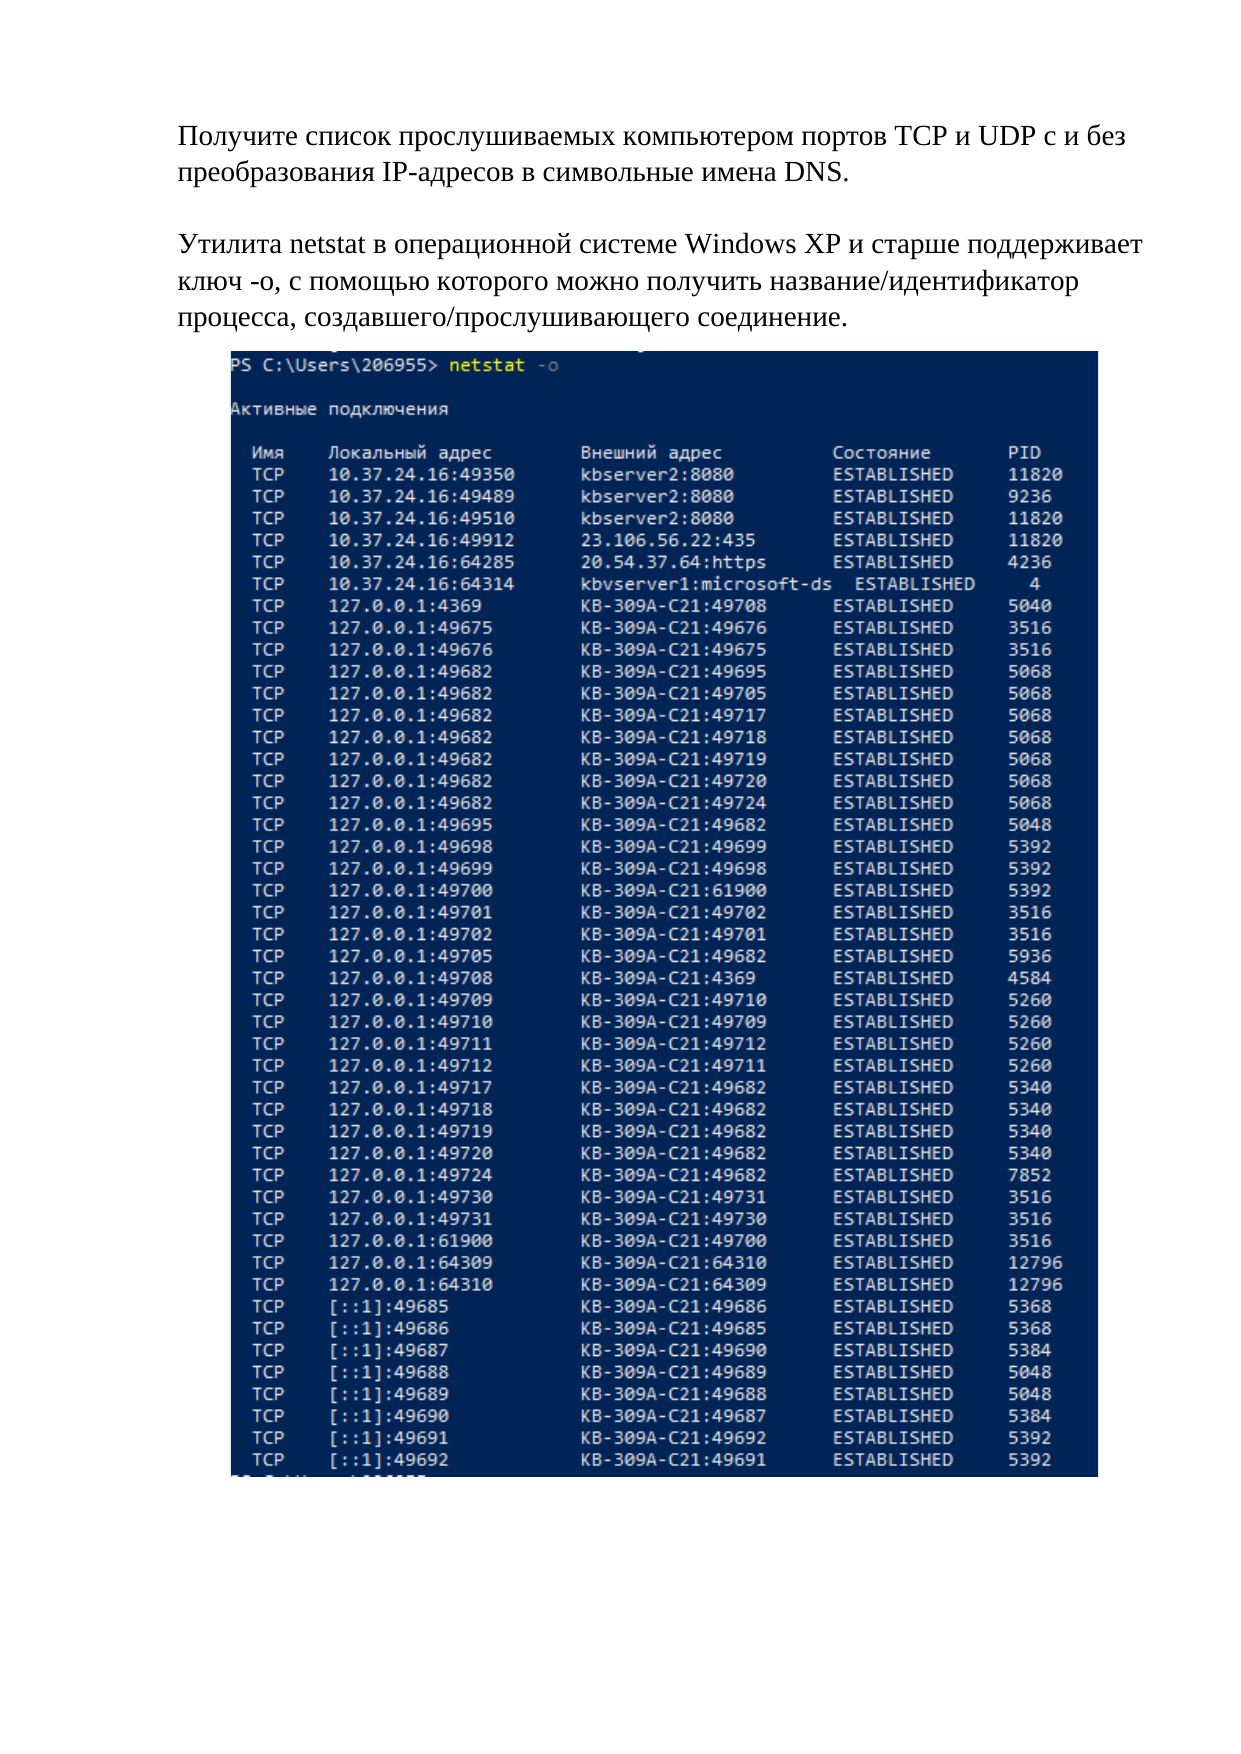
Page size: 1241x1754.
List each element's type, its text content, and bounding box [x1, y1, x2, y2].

text Получите список прослушиваемых компьютером портов TCP и UDP с и без преобразования IP-адресов в символьные имена DNS. Утилита netstat в операционной системе Windows XP и старше поддерживает ключ -o, с помощью которого можно получить название/идентификатор процесса, создавшего/прослушивающего соединение. [177, 118, 1152, 332]
picture [230, 351, 1099, 1477]
